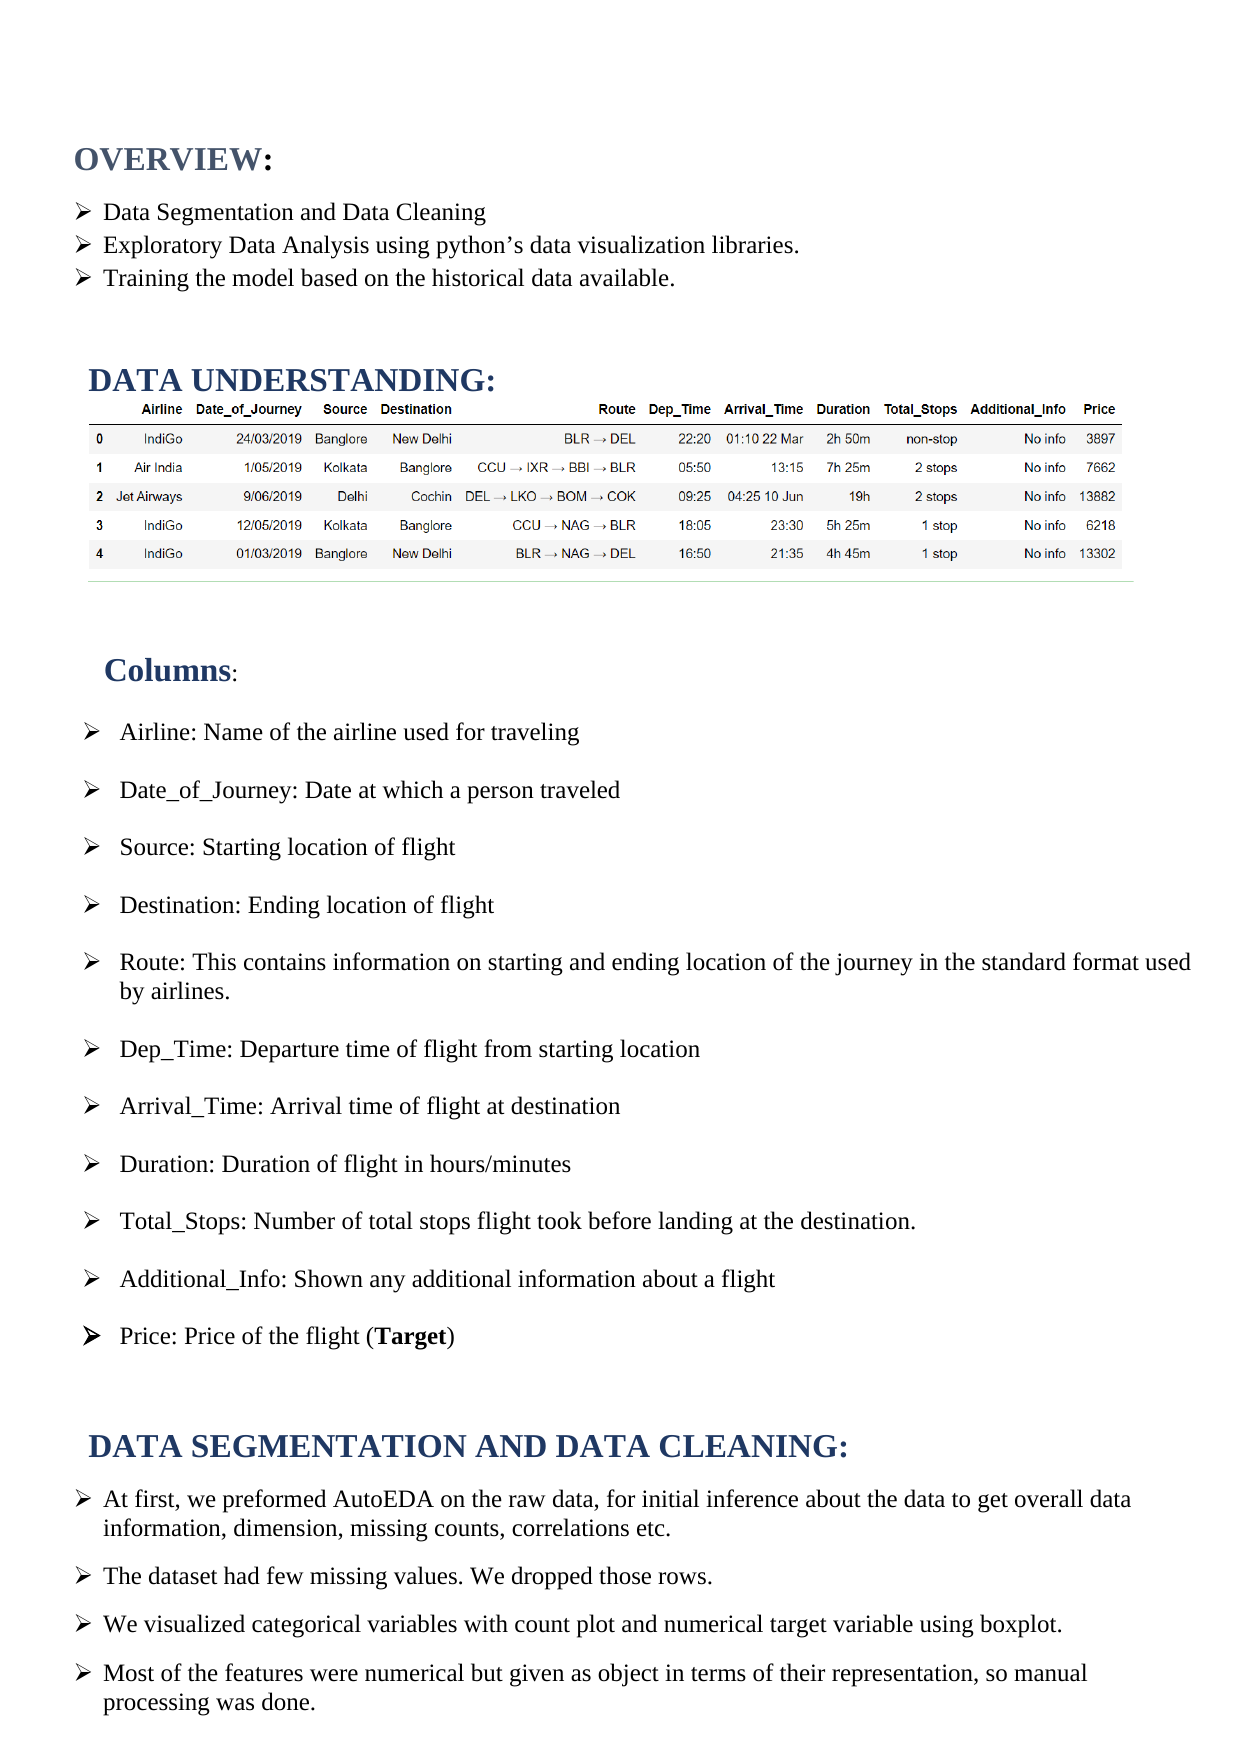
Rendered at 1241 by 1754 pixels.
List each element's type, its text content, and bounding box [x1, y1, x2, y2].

list At first, we preformed AutoEDA on the raw data, for initial inference about the data to get overall data information, dimension, missing counts, correlations etc. [73, 1484, 1196, 1541]
subtitle OVERVIEW: [73, 139, 1196, 177]
picture [88, 398, 1134, 584]
list Destination: Ending location of flight [82, 890, 1196, 919]
list Additional_Info: Shown any additional information about a flight [82, 1264, 1196, 1292]
list Data Segmentation and Data Cleaning [73, 197, 1196, 226]
list Price: Price of the flight (Target) [82, 1321, 1196, 1350]
list Source: Starting location of flight [82, 832, 1196, 861]
list Training the model based on the historical data available. [73, 263, 1196, 292]
list Route: This contains information on starting and ending location of the journey in the standard format used by airlines. [82, 947, 1196, 1005]
list Exploratory Data Analysis using python’s data visualization libraries. [73, 230, 1196, 259]
list Dep_Time: Departure time of flight from starting location [82, 1034, 1196, 1062]
list Most of the features were numerical but given as object in terms of their representation, so manual processing was done. [73, 1658, 1196, 1715]
list Duration: Duration of flight in hours/minutes [82, 1149, 1196, 1177]
subtitle Columns: [103, 650, 1196, 689]
list Total_Stops: Number of total stops flight took before landing at the destination. [82, 1206, 1196, 1235]
list We visualized categorical variables with count plot and numerical target variable using boxplot. [73, 1609, 1196, 1638]
subtitle DATA UNDERSTANDING: [88, 361, 1196, 399]
list The dataset had few missing values. We dropped those rows. [73, 1561, 1196, 1590]
list Date_of_Journey: Date at which a person traveled [82, 775, 1196, 804]
subtitle DATA SEGMENTATION AND DATA CLEANING: [88, 1426, 1196, 1464]
list Arrival_Time: Arrival time of flight at destination [82, 1091, 1196, 1120]
list Airline: Name of the airline used for traveling [82, 717, 1196, 746]
